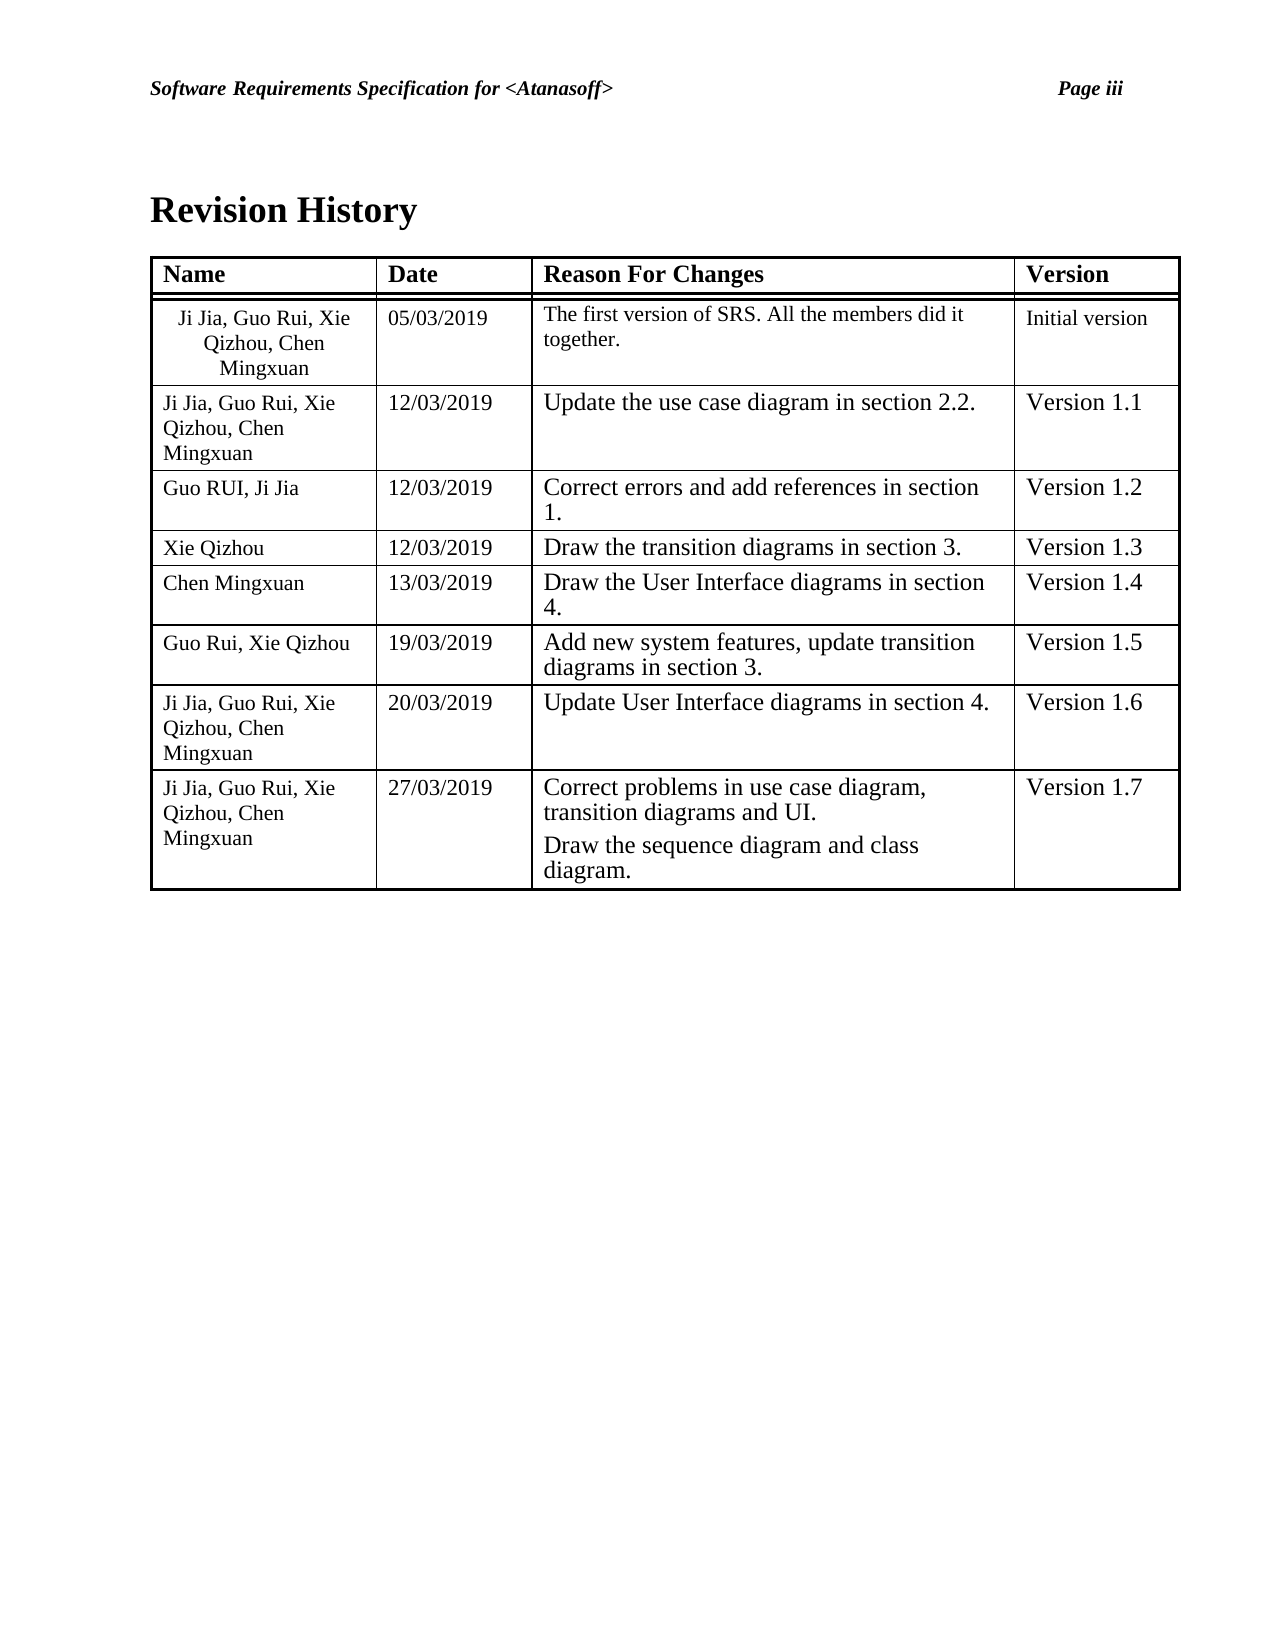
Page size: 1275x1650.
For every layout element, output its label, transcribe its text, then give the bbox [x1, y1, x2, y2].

table_cell Version 1.7 [1015, 771, 1178, 887]
table_cell Draw the transition diagrams in section 3. [533, 531, 1014, 564]
table_header Reason For Changes [533, 259, 1014, 292]
table_header Version [1015, 259, 1178, 292]
table_cell Ji Jia, Guo Rui, Xie Qizhou, Chen Mingxuan [153, 301, 376, 385]
table_cell Xie Qizhou [153, 531, 376, 564]
table_cell 13/03/2019 [377, 566, 531, 624]
table_header Date [377, 259, 531, 292]
table_cell Version 1.2 [1015, 471, 1178, 529]
table_cell Correct errors and add references in section 1. [533, 471, 1014, 529]
table_cell Initial version [1015, 301, 1178, 385]
table_header Name [153, 259, 376, 292]
table_cell Ji Jia, Guo Rui, Xie Qizhou, Chen Mingxuan [153, 686, 376, 769]
table_cell Add new system features, update transition diagrams in section 3. [533, 626, 1014, 684]
table_cell Update the use case diagram in section 2.2. [533, 386, 1014, 470]
text Revision History [150, 187, 1125, 231]
table_cell 12/03/2019 [377, 386, 531, 470]
table_cell Correct problems in use case diagram, transition diagrams and UI. Draw the sequence diagram and class diagram. [533, 771, 1014, 887]
table_cell Version 1.6 [1015, 686, 1178, 769]
table_cell 20/03/2019 [377, 686, 531, 769]
table_cell 05/03/2019 [377, 301, 531, 385]
table_cell Chen Mingxuan [153, 566, 376, 624]
table_cell Ji Jia, Guo Rui, Xie Qizhou, Chen Mingxuan [153, 386, 376, 470]
table_cell Version 1.3 [1015, 531, 1178, 564]
table_cell Version 1.1 [1015, 386, 1178, 470]
table_cell Draw the User Interface diagrams in section 4. [533, 566, 1014, 624]
table_cell 19/03/2019 [377, 626, 531, 684]
table_cell Ji Jia, Guo Rui, Xie Qizhou, Chen Mingxuan [153, 771, 376, 887]
table_cell Update User Interface diagrams in section 4. [533, 686, 1014, 769]
table_cell 27/03/2019 [377, 771, 531, 887]
table_cell Version 1.4 [1015, 566, 1178, 624]
table_cell The first version of SRS. All the members did it together. [533, 301, 1014, 385]
table_cell Version 1.5 [1015, 626, 1178, 684]
table_cell Guo Rui, Xie Qizhou [153, 626, 376, 684]
table_cell 12/03/2019 [377, 471, 531, 529]
table_cell 12/03/2019 [377, 531, 531, 564]
table_cell Guo RUI, Ji Jia [153, 471, 376, 529]
